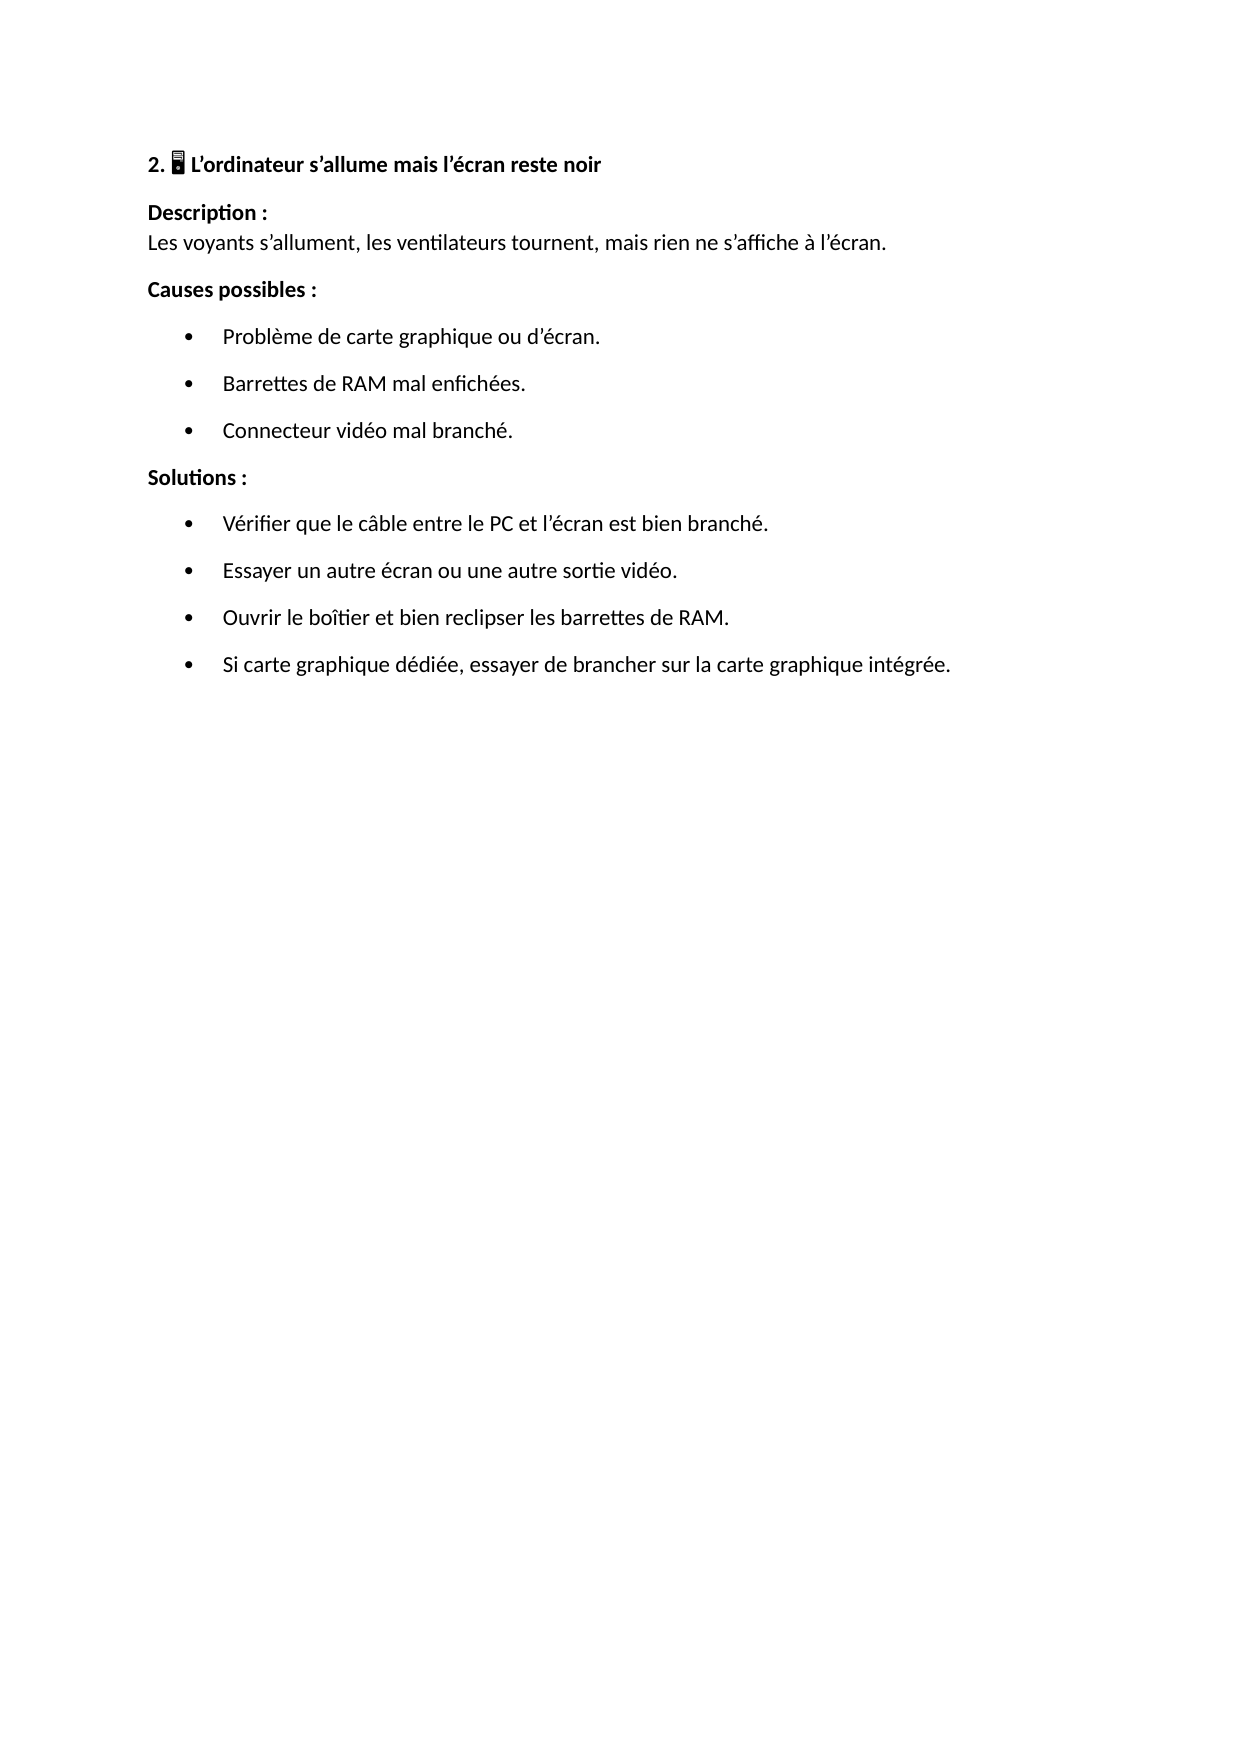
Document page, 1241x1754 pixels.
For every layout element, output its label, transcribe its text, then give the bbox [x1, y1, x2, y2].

list Barrettes de RAM mal enfichées. [185, 369, 1093, 397]
list Vérifier que le câble entre le PC et l’écran est bien branché. [185, 509, 1093, 537]
list Problème de carte graphique ou d’écran. [185, 322, 1093, 350]
text Causes possibles : [148, 275, 1093, 303]
list Connecteur vidéo mal branché. [185, 416, 1093, 444]
text Description : Les voyants s’allument, les ventilateurs tournent, mais rien ne s’affiche à l’écran. [148, 198, 1093, 256]
list Essayer un autre écran ou une autre sortie vidéo. [185, 556, 1093, 584]
list Ouvrir le boîtier et bien reclipser les barrettes de RAM. [185, 603, 1093, 631]
text 2. 🖥️ L’ordinateur s’allume mais l’écran reste noir [148, 148, 1093, 179]
list Si carte graphique dédiée, essayer de brancher sur la carte graphique intégrée. [185, 650, 1093, 678]
text Solutions : [148, 463, 1093, 491]
